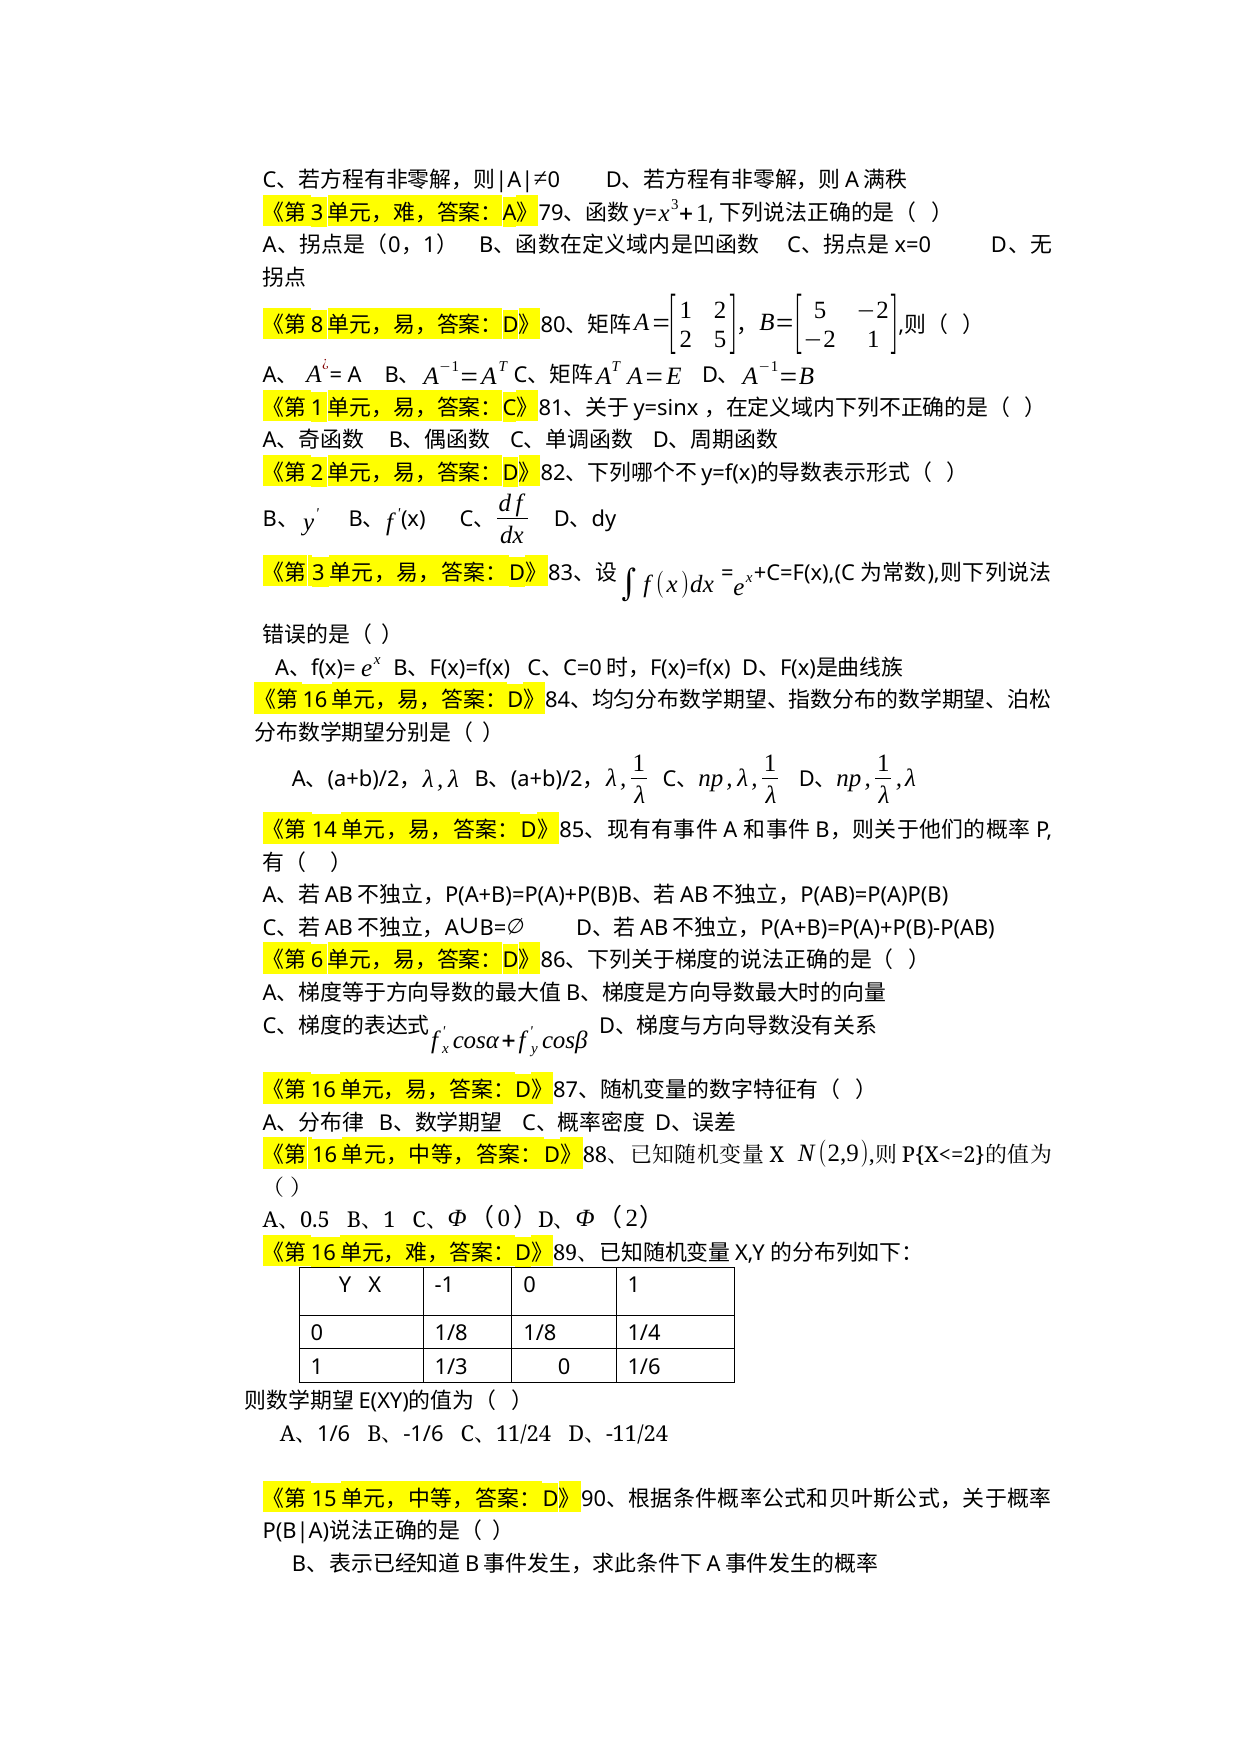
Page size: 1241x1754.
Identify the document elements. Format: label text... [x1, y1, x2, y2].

table_header -1 [424, 1268, 511, 1315]
table_cell 1/8 [512, 1316, 616, 1348]
text A、0.5 B、1 C、D、 [262, 1202, 1053, 1234]
text 《第14单元，易，答案：D》85、现有有事件A 和事件B，则关于他们的概率P,有（ ） [262, 812, 1053, 877]
table_cell 1/4 [617, 1316, 734, 1348]
table_cell 1/8 [424, 1316, 511, 1348]
list A、(a+b)/2， B、(a+b)/2， C、 D、 [292, 747, 1053, 812]
list 《第2单元，易，答案：D》82、下列哪个不y=f(x)的导数表示形式（ ） [262, 454, 1053, 487]
text A、拐点是（0，1） B、函数在定义域内是凹函数 C、拐点是x=0 D、无拐点 [262, 227, 1053, 292]
text A、f(x)= B、F(x)=f(x) C、C=0时，F(x)=f(x) D、F(x)是曲线族 [231, 649, 1053, 682]
text 《第16单元，中等，答案：D》88、已知随机变量X,则P{X<=2}的值为 （ ） [262, 1137, 1053, 1202]
text 《第6单元，易，答案：D》86、下列关于梯度的说法正确的是（ ） [540, 942, 1053, 974]
text C、若方程有非零解，则|A|0 D、若方程有非零解，则A满秩 [262, 162, 1053, 194]
list 表示已经知道B事件发生，求此条件下A事件发生的概率 [292, 1545, 1053, 1578]
table_header 1 [617, 1268, 734, 1315]
text 《第16单元，易，答案：D》84、均匀分布数学期望、指数分布的数学期望、泊松分布数学期望分别是（ ） [254, 682, 1053, 747]
text 则数学期望E(XY)的值为（ ） [187, 1383, 1053, 1415]
text A、若AB不独立，P(A+B)=P(A)+P(B)B、若AB不独立，P(AB)=P(A)P(B) [262, 877, 1053, 909]
list B、(x) C、 D、dy [262, 487, 1053, 552]
text C、梯度的表达式 D、梯度与方向导数没有关系 [262, 1007, 1053, 1072]
text 《第3单元，难，答案：A》79、函数y=, 下列说法正确的是（ ） [262, 194, 1053, 227]
table_header 0 [512, 1268, 616, 1315]
text 《第8单元，易，答案：D》80、矩阵，,则（ ） [262, 292, 1053, 357]
text 《第16单元，难，答案：D》89、已知随机变量X,Y 的分布列如下： [262, 1234, 1053, 1267]
table_cell 0 [512, 1349, 616, 1382]
table_header Y X [300, 1268, 423, 1315]
table_cell 1 [300, 1349, 423, 1382]
text A、梯度等于方向导数的最大值 B、梯度是方向导数最大时的向量 [262, 974, 1053, 1007]
text A、 = A B、 C、矩阵 D、 [262, 357, 1053, 389]
text C、若AB不独立，AB= D、若AB不独立，P(A+B)=P(A)+P(B)-P(AB) [262, 909, 1053, 942]
table_cell 0 [300, 1316, 423, 1348]
text A、1/6 B、-1/6 C、11/24 D、-11/24 [262, 1415, 1053, 1448]
text 《第15单元，中等，答案：D》90、根据条件概率公式和贝叶斯公式，关于概率P(B|A)说法正确的是（ ） [262, 1480, 1053, 1545]
table_cell 1/3 [424, 1349, 511, 1382]
text A、奇函数 B、偶函数 C、单调函数 D、周期函数 [262, 422, 1053, 454]
table_cell 1/6 [617, 1349, 734, 1382]
text A、分布律 B、数学期望 C、概率密度 D、误差 [262, 1104, 1053, 1137]
text 《第3单元，易，答案：D》83、设 =+C=F(x),(C为常数),则下列说法错误的是（ ） [262, 552, 1053, 649]
text 《第16单元，易，答案：D》87、随机变量的数字特征有（ ） [553, 1072, 1053, 1104]
text 《第1单元，易，答案：C》81、关于y=sinx ，在定义域内下列不正确的是（ ） [262, 389, 1053, 422]
